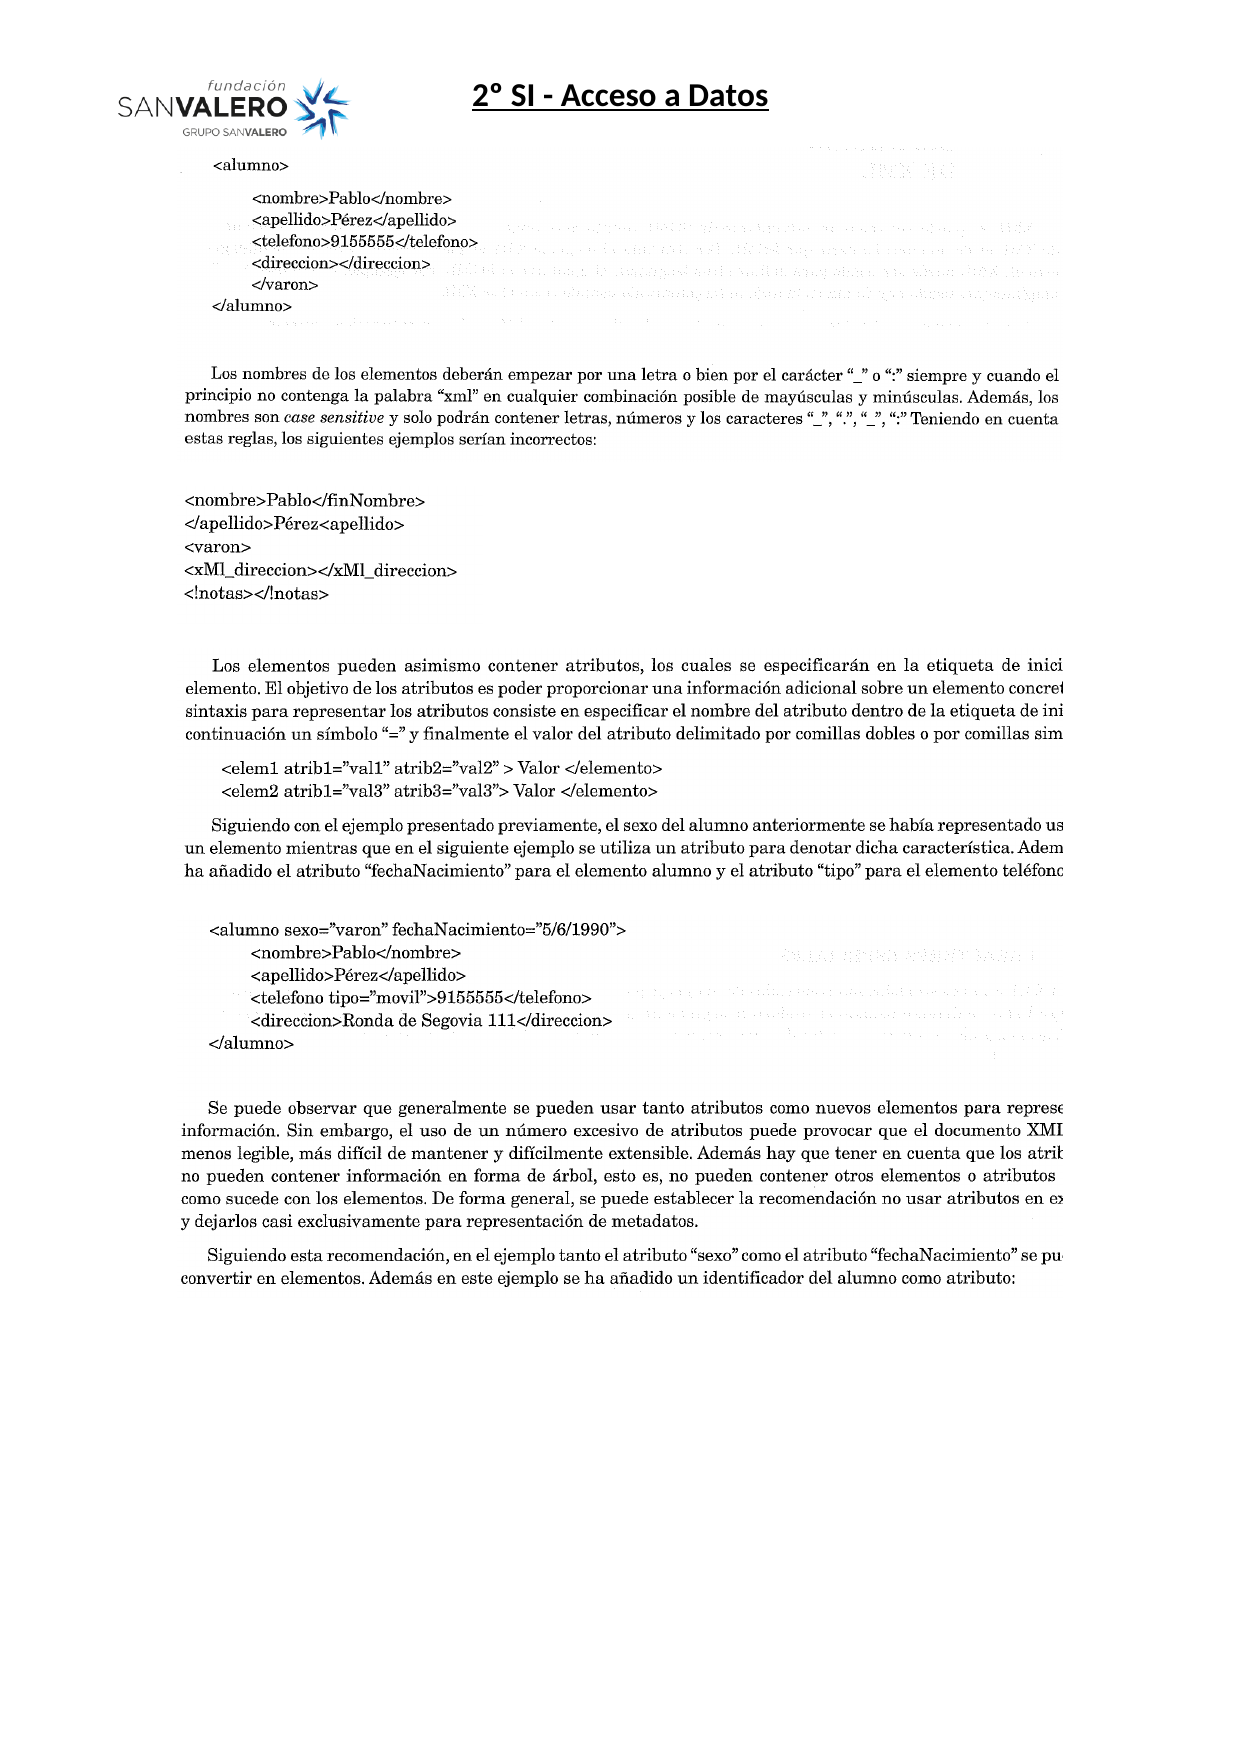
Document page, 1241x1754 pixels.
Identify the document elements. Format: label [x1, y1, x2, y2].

picture [115, 75, 355, 143]
